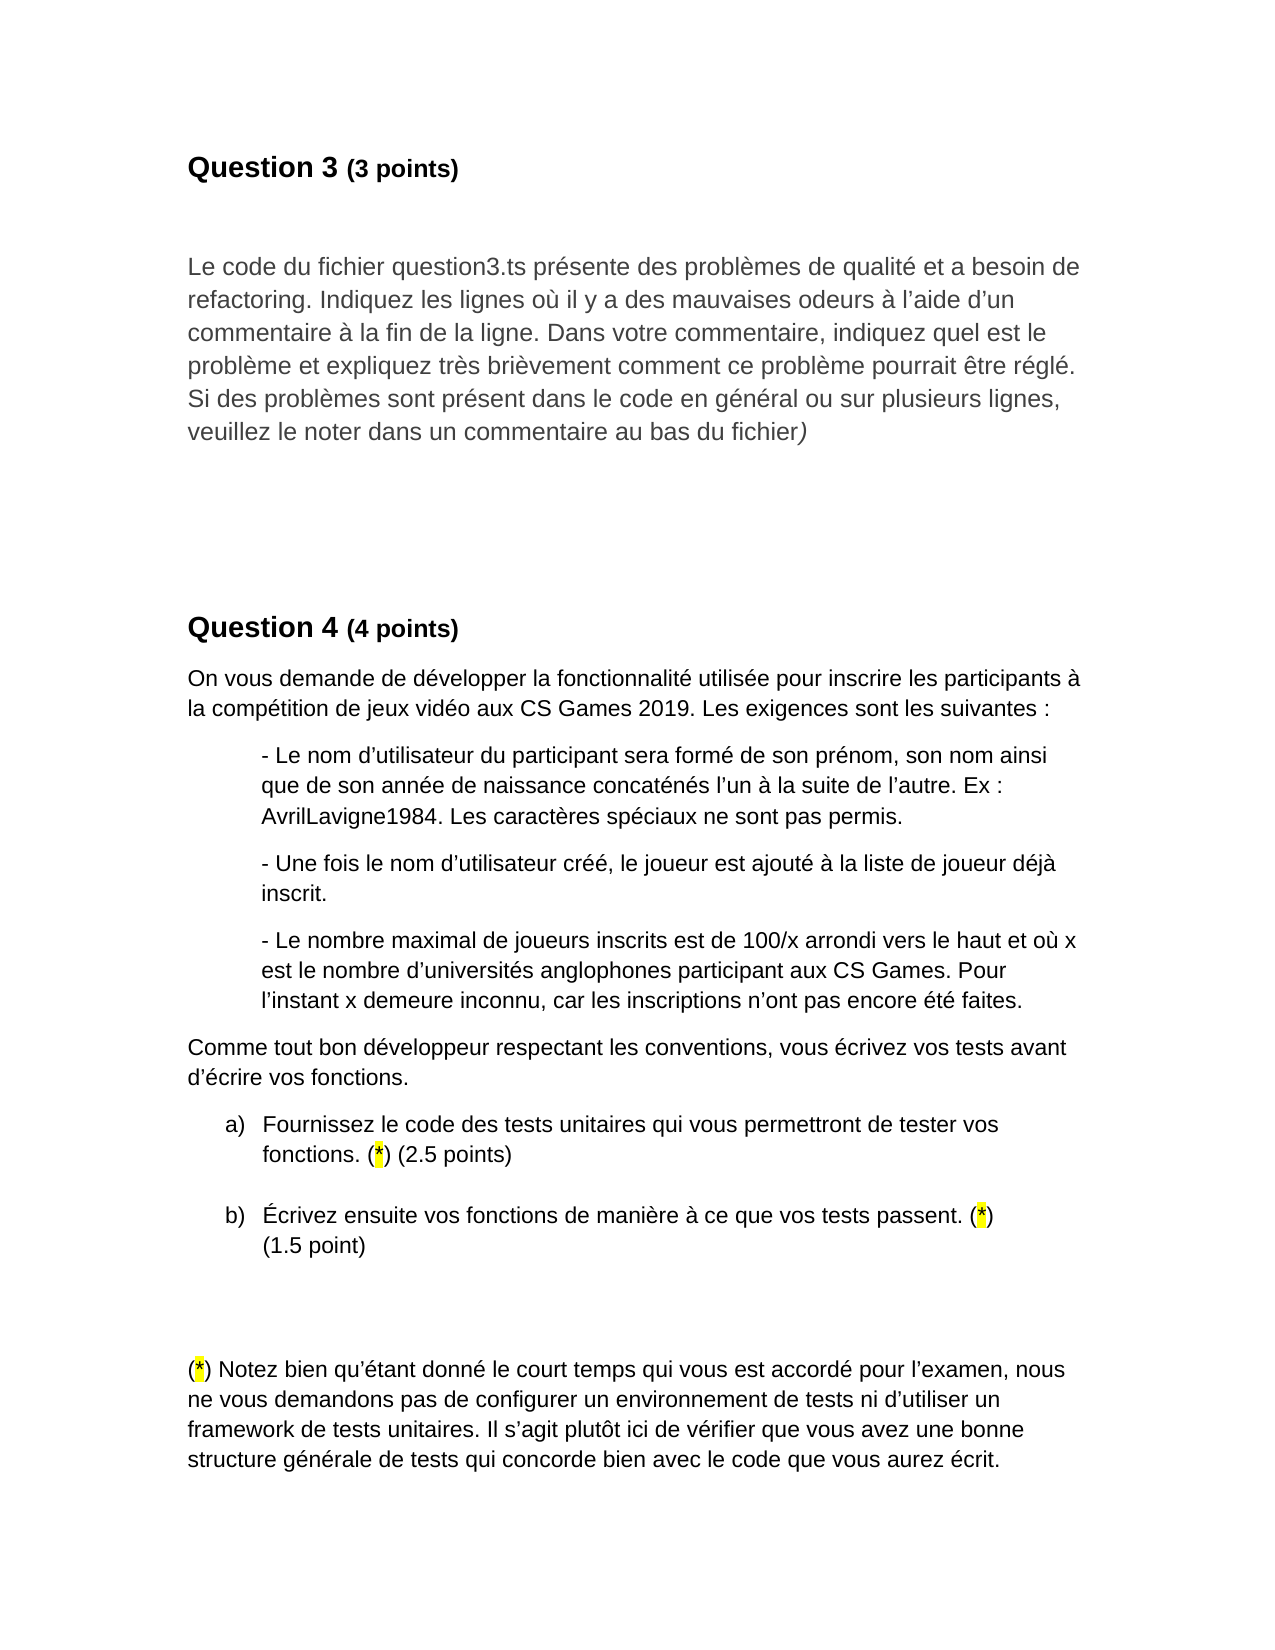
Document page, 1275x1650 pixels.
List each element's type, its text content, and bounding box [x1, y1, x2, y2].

list Écrivez ensuite vos fonctions de manière à ce que vos tests passent. (*) (1.5 point) [225, 1202, 1087, 1258]
text Question 4 (4 points) [187, 610, 1087, 643]
text - Une fois le nom d’utilisateur créé, le joueur est ajouté à la liste de joueur déjà inscrit. [261, 849, 1087, 906]
text - Le nombre maximal de joueurs inscrits est de 100/x arrondi vers le haut et où x est le nombre d’universités anglophones participant aux CS Games. Pour l’instant x demeure inconnu, car les inscriptions n’ont pas encore été faites. [261, 927, 1087, 1013]
text Le code du fichier question3.ts présente des problèmes de qualité et a besoin de refactoring. Indiquez les lignes où il y a des mauvaises odeurs à l’aide d’un commentaire à la fin de la ligne. Dans votre commentaire, indiquez quel est le problème et expliquez très brièvement comment ce problème pourrait être réglé. Si des problèmes sont présent dans le code en général ou sur plusieurs lignes, veuillez le noter dans un commentaire au bas du fichier) [187, 252, 1087, 446]
text On vous demande de développer la fonctionnalité utilisée pour inscrire les participants à la compétition de jeux vidéo aux CS Games 2019. Les exigences sont les suivantes : [187, 665, 1087, 722]
text Question 3 (3 points) [187, 150, 1087, 183]
text - Le nom d’utilisateur du participant sera formé de son prénom, son nom ainsi que de son année de naissance concaténés l’un à la suite de l’autre. Ex : AvrilLavigne1984. Les caractères spéciaux ne sont pas permis. [261, 742, 1087, 829]
list Fournissez le code des tests unitaires qui vous permettront de tester vos fonctions. (*) (2.5 points) [225, 1111, 1087, 1168]
text Comme tout bon développeur respectant les conventions, vous écrivez vos tests avant d’écrire vos fonctions. [187, 1034, 1087, 1091]
list (*) Notez bien qu’étant donné le court temps qui vous est accordé pour l’examen, nous ne vous demandons pas de configurer un environnement de tests ni d’utiliser un framework de tests unitaires. Il s’agit plutôt ici de vérifier que vous avez une bonne structure générale de tests qui concorde bien avec le code que vous aurez écrit. [187, 1356, 1087, 1473]
